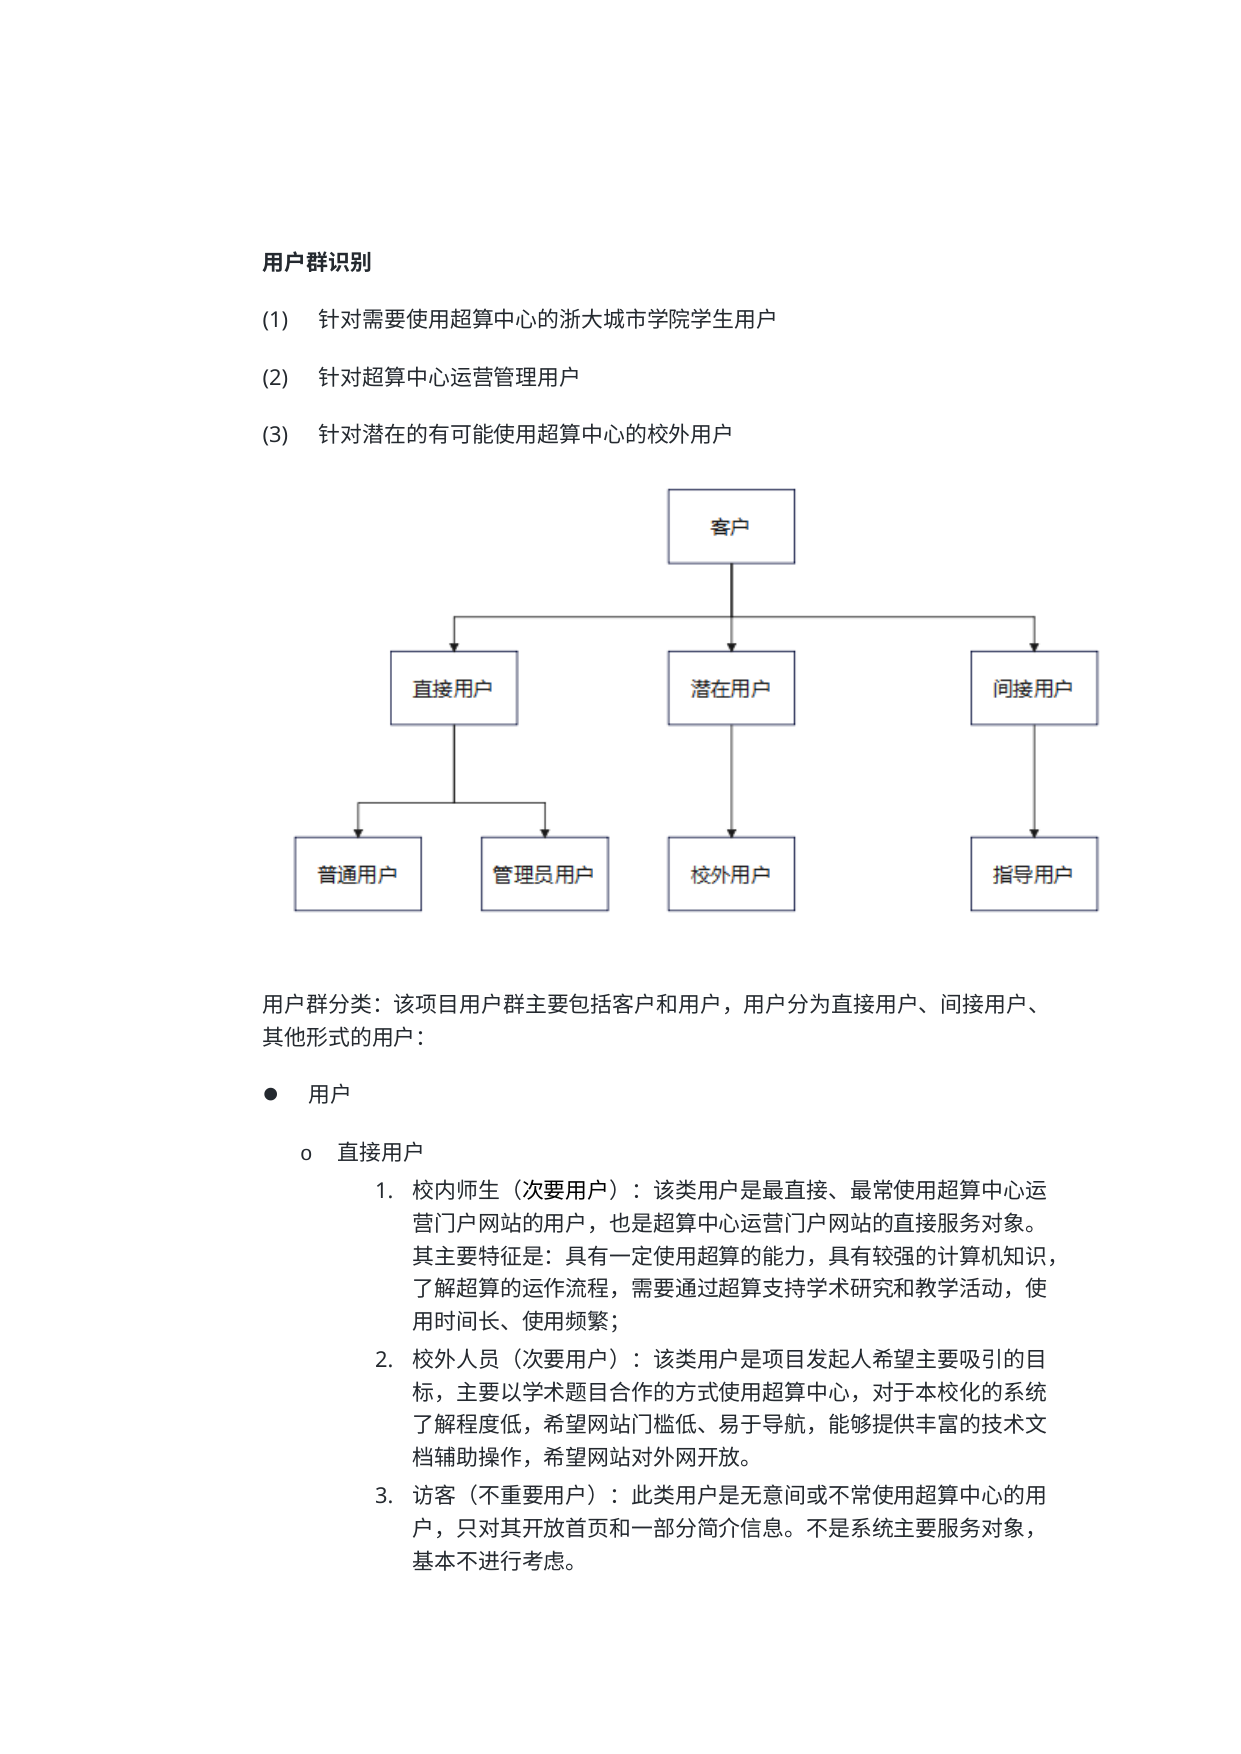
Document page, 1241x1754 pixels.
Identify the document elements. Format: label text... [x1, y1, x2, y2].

list 用户 [262, 1077, 1053, 1109]
text (1) 针对需要使用超算中心的浙大城市学院学生用户 [262, 302, 1053, 334]
text (3) 针对潜在的有可能使用超算中心的校外用户 [262, 417, 1053, 449]
list 校外人员（次要用户）：该类用户是项目发起人希望主要吸引的目标，主要以学术题目合作的方式使用超算中心，对于本校化的系统了解程度低，希望网站门槛低、易于导航，能够提供丰富的技术文档辅助操作，希望网站对外网开放。 [375, 1342, 1053, 1472]
list 访客（不重要用户）：此类用户是无意间或不常使用超算中心的用户，只对其开放首页和一部分简介信息。不是系统主要服务对象，基本不进行考虑。 [375, 1478, 1053, 1576]
list 直接用户 [300, 1134, 1053, 1167]
picture [262, 474, 1128, 934]
list 校内师生（次要用户）：该类用户是最直接、最常使用超算中心运营门户网站的用户，也是超算中心运营门户网站的直接服务对象。其主要特征是：具有一定使用超算的能力，具有较强的计算机知识，了解超算的运作流程，需要通过超算支持学术研究和教学活动，使用时间长、使用频繁； [375, 1173, 1053, 1336]
text 用户群识别 [262, 244, 1053, 277]
text 用户群分类：该项目用户群主要包括客户和用户，用户分为直接用户、间接用户、其他形式的用户： [262, 987, 1053, 1052]
text (2) 针对超算中心运营管理用户 [262, 359, 1053, 392]
